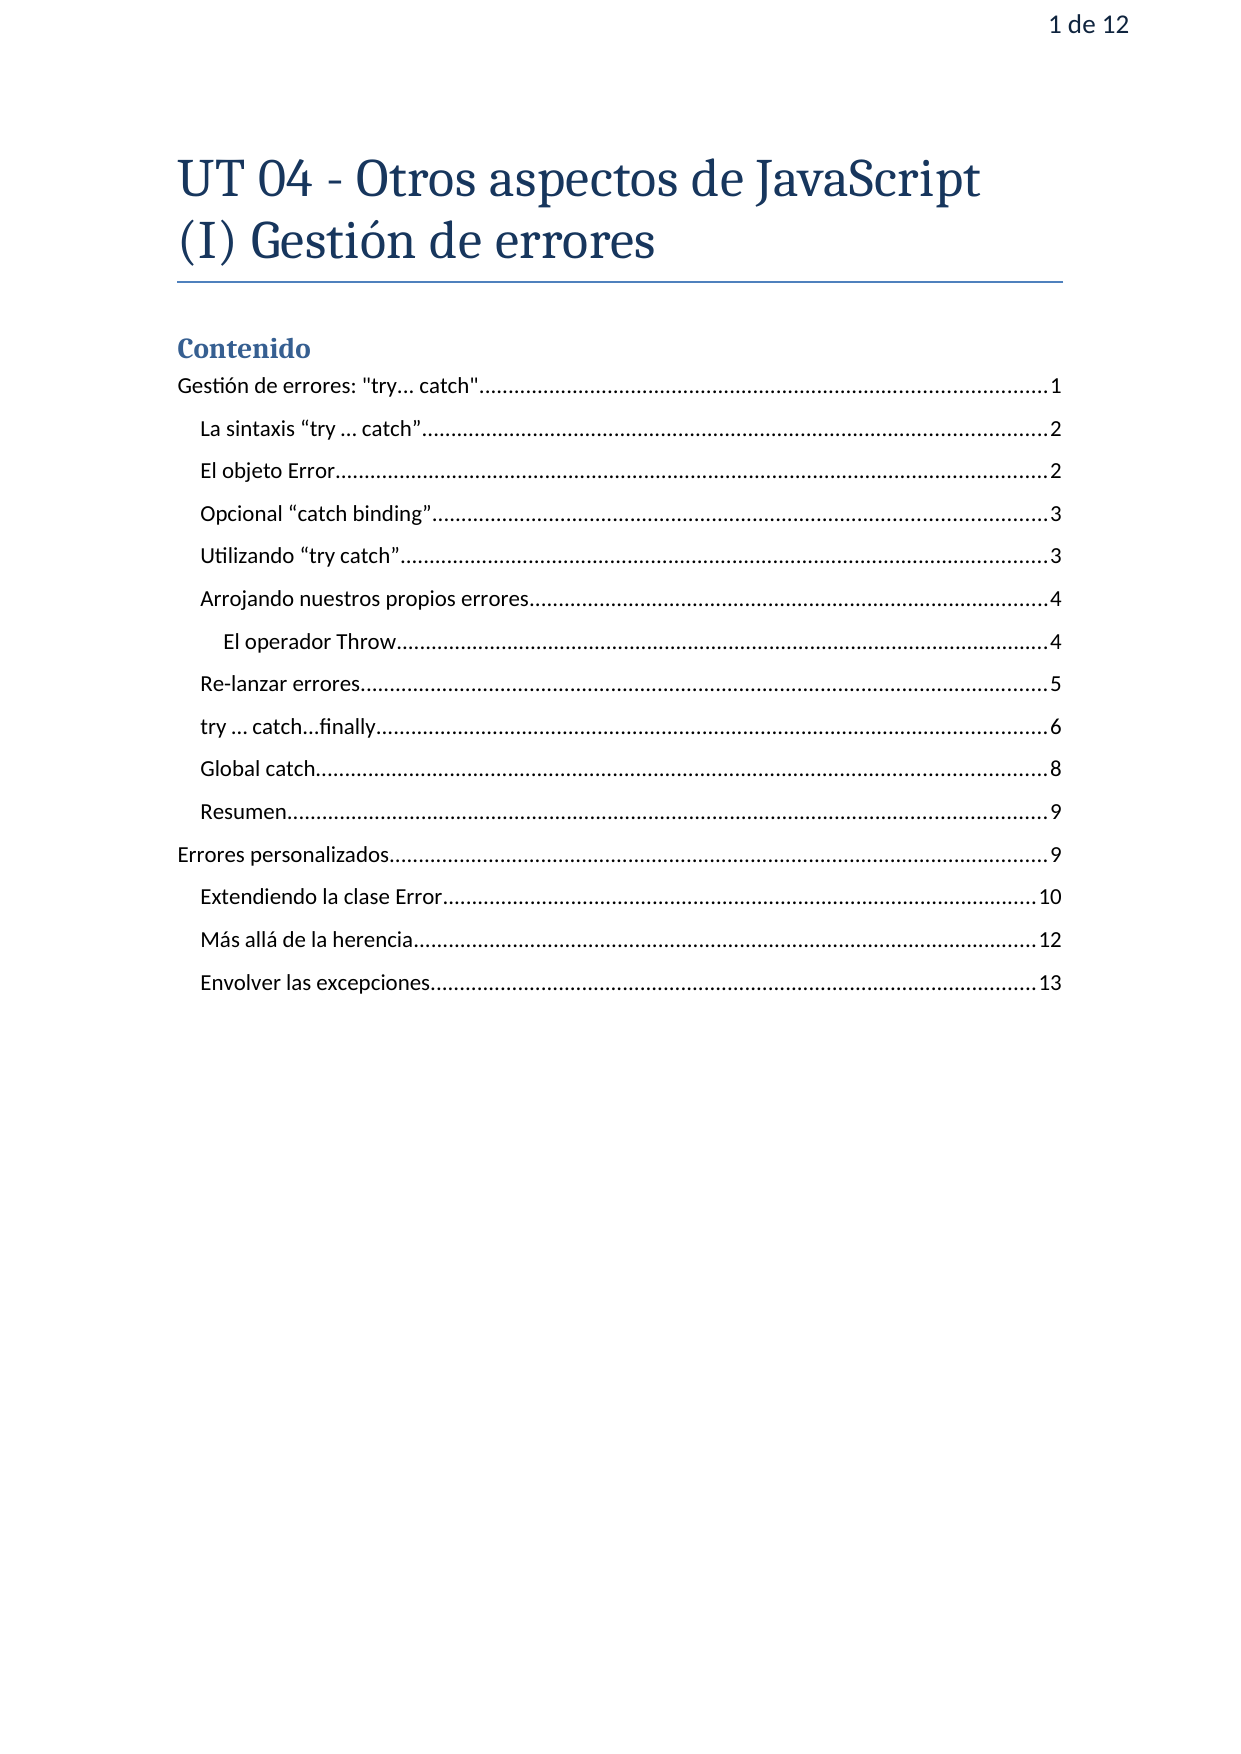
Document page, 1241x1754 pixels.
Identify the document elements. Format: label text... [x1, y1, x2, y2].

title UT 04 - Otros aspectos de JavaScript [177, 148, 1063, 210]
title (I) Gestión de errores [177, 210, 1063, 281]
